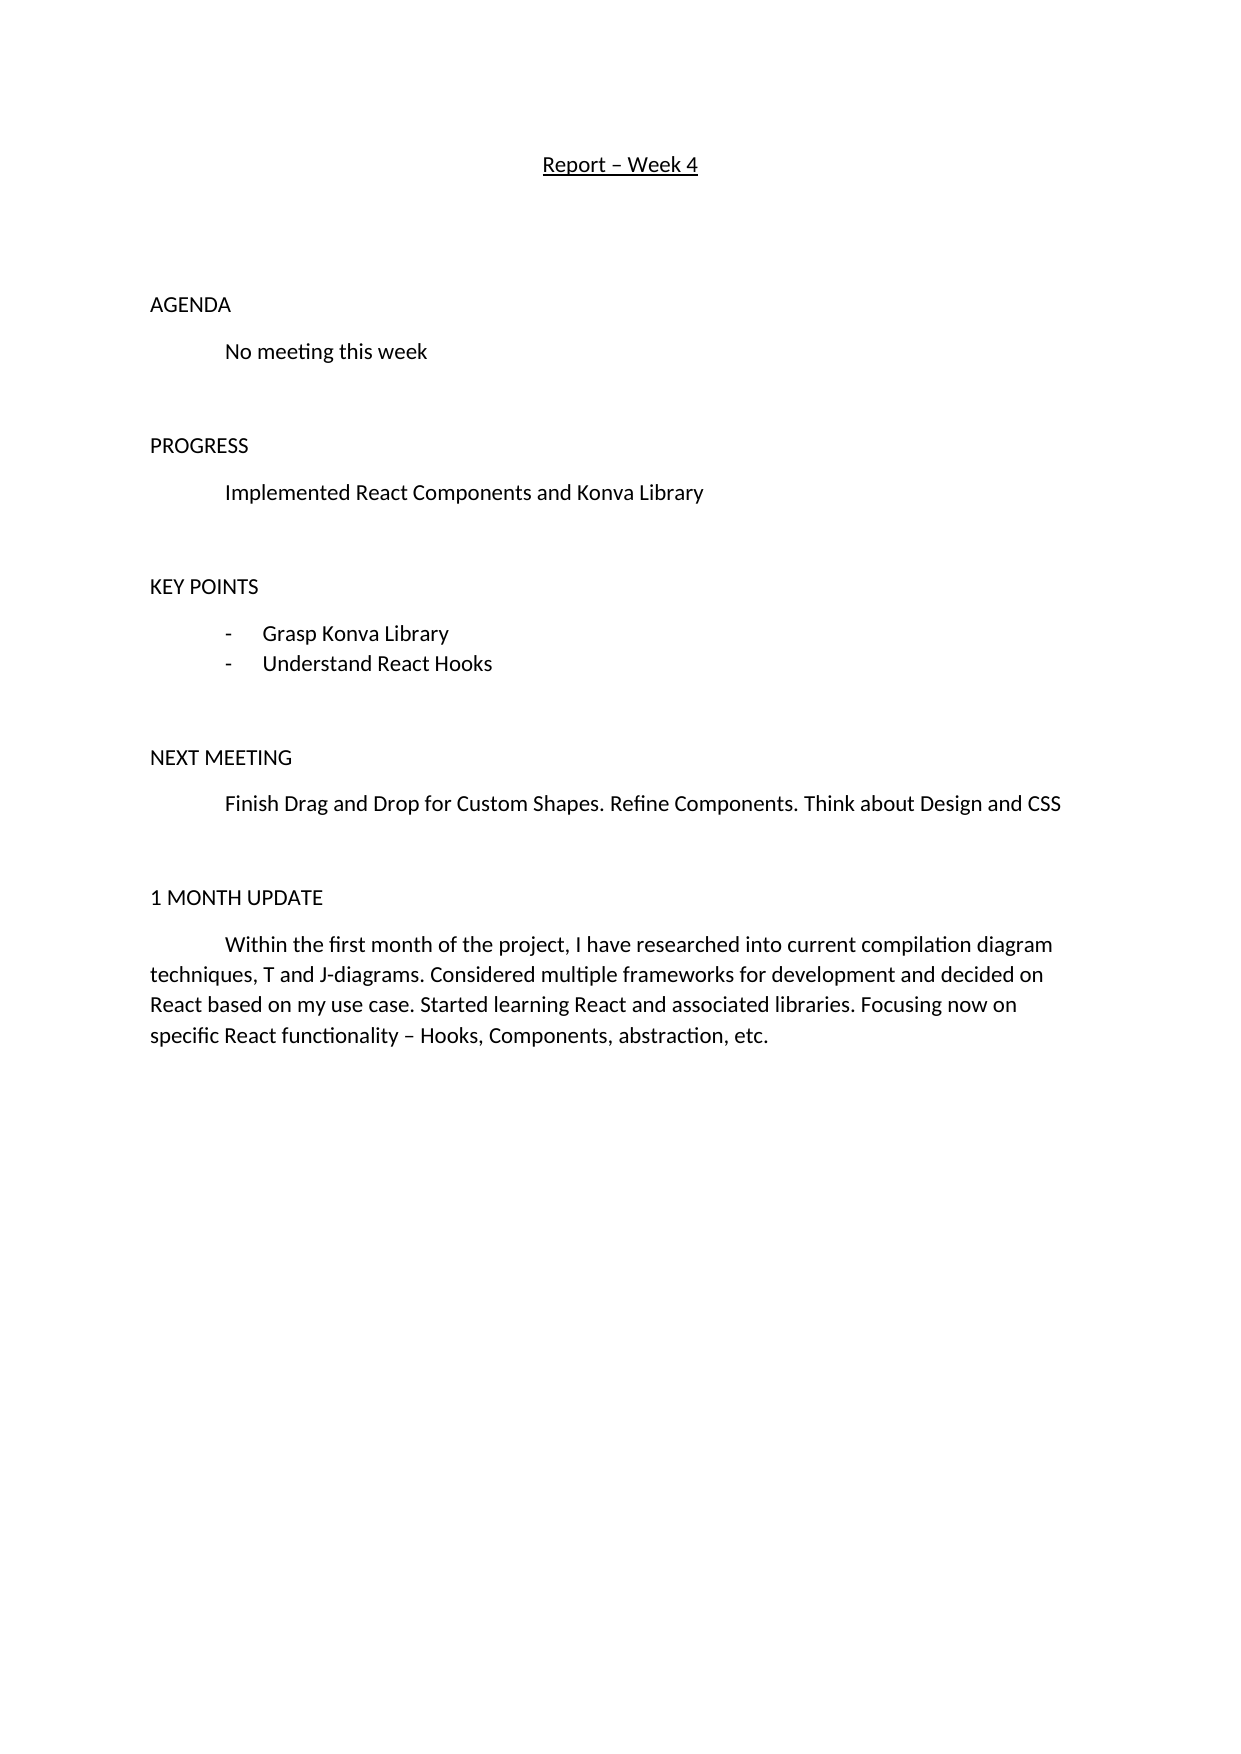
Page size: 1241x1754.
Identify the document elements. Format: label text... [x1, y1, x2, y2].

text Report – Week 4 [150, 150, 1090, 178]
text 1 MONTH UPDATE [150, 883, 1090, 911]
text Finish Drag and Drop for Custom Shapes. Refine Components. Think about Design and CSS [150, 789, 1090, 818]
text Implemented React Components and Konva Library [150, 478, 1090, 506]
list Grasp Konva Library [225, 619, 1090, 647]
text Within the first month of the project, I have researched into current compilation diagram techniques, T and J-diagrams. Considered multiple frameworks for development and decided on React based on my use case. Started learning React and associated libraries. Focusing now on specific React functionality – Hooks, Components, abstraction, etc. [150, 930, 1090, 1049]
text KEY POINTS [150, 572, 1090, 600]
list Understand React Hooks [225, 649, 1090, 677]
text NEXT MEETING [150, 743, 1090, 771]
text AGENDA [150, 291, 1090, 319]
text PROGRESS [150, 431, 1090, 459]
text No meeting this week [150, 337, 1090, 366]
